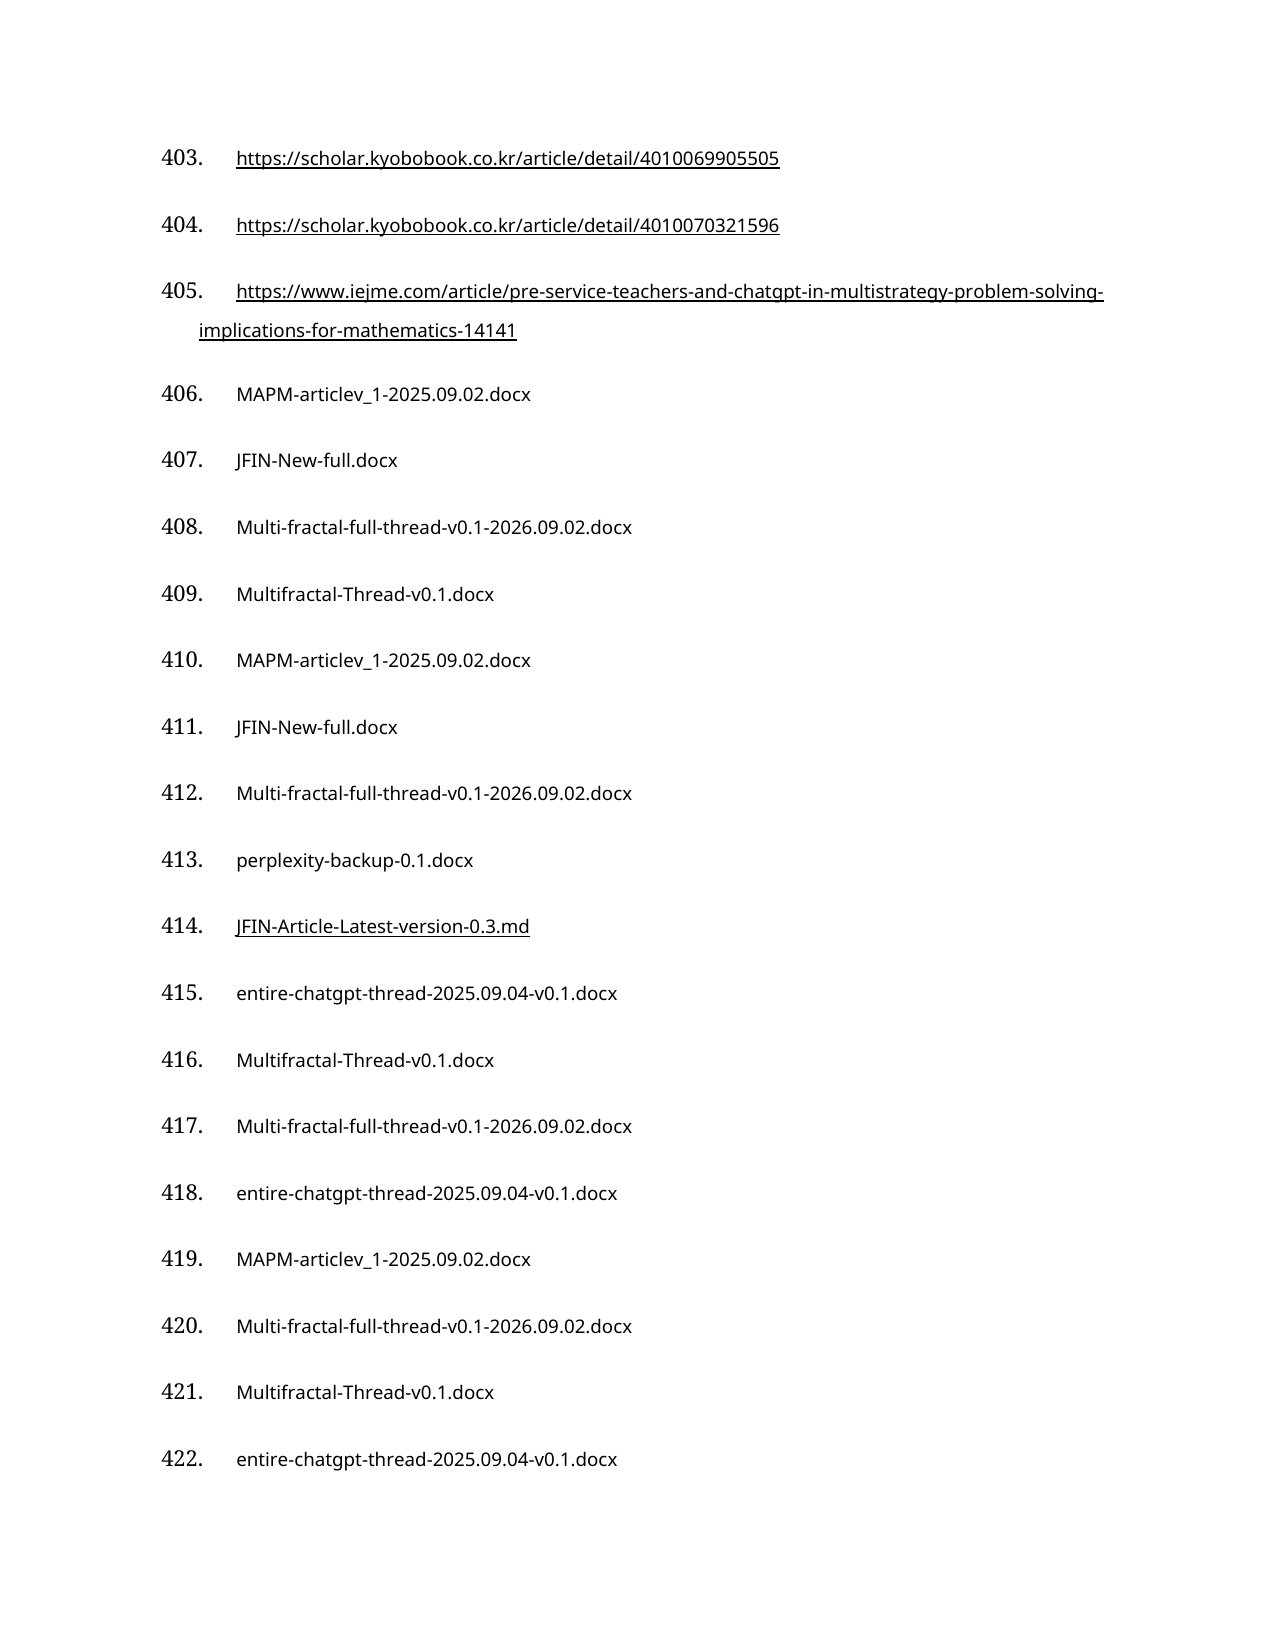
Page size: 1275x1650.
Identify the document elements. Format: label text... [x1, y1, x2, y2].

list Multi-fractal-full-thread-v0.1-2026.09.02.docx [161, 511, 1133, 541]
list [161, 1443, 1133, 1473]
list https://scholar.kyobobook.co.kr/article/detail/4010070321596 [161, 209, 1133, 238]
list entire-chatgpt-thread-2025.09.04-v0.1.docx [161, 977, 1133, 1007]
list MAPM-articlev_1-2025.09.02.docx [161, 378, 1133, 408]
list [161, 1310, 1133, 1339]
list Multifractal-Thread-v0.1.docx [161, 1043, 1133, 1073]
list https://scholar.kyobobook.co.kr/article/detail/4010069905505 [161, 142, 1133, 172]
list Multifractal-Thread-v0.1.docx [161, 578, 1133, 607]
list JFIN-New-full.docx [161, 444, 1133, 474]
list Multi-fractal-full-thread-v0.1-2026.09.02.docx [161, 777, 1133, 807]
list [161, 1177, 1133, 1206]
list JFIN-Article-Latest-version-0.3.md [161, 910, 1133, 940]
list Multi-fractal-full-thread-v0.1-2026.09.02.docx [161, 1110, 1133, 1140]
list JFIN-New-full.docx [161, 711, 1133, 741]
list MAPM-articlev_1-2025.09.02.docx [161, 644, 1133, 674]
list perplexity-backup-0.1.docx [161, 844, 1133, 874]
list MAPM-articlev_1-2025.09.02.docx [161, 1243, 1133, 1273]
list https://www.iejme.com/article/pre-service-teachers-and-chatgpt-in-multistrategy-problem-solving-implications-for-mathematics-14141 [161, 275, 1133, 343]
list Multifractal-Thread-v0.1.docx [161, 1376, 1133, 1406]
